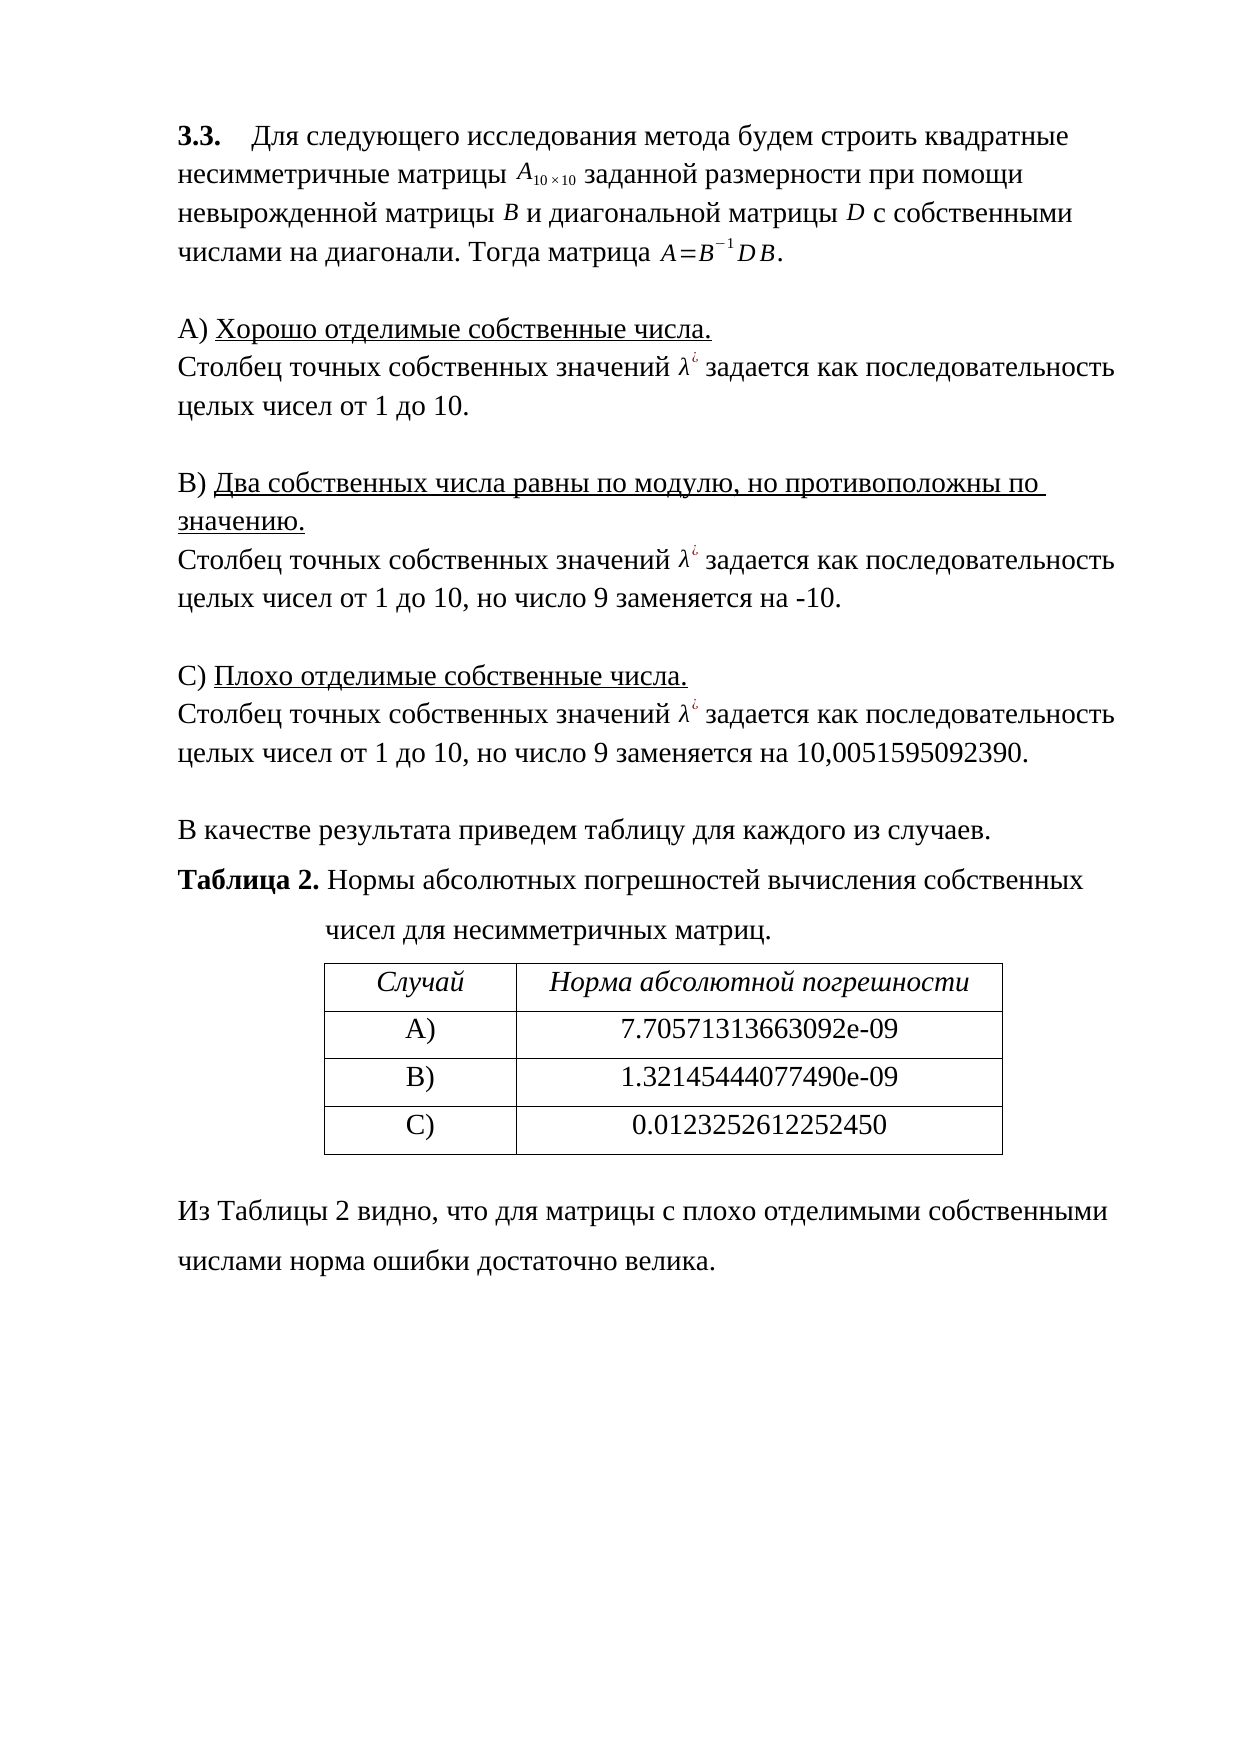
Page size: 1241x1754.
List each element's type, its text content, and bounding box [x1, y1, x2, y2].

table_cell A) [325, 1012, 516, 1058]
list Столбец точных собственных значений задается как последовательность целых чисел от 1 до 10, но число 9 заменяется на -10. [177, 542, 1152, 614]
text Столбец точных собственных значений задается как последовательность целых чисел от 1 до 10. [177, 349, 1152, 421]
table_cell 1.32145444077490e-09 [517, 1059, 1002, 1106]
list C) Плохо отделимые собственные числа. [177, 658, 1152, 691]
list Таблица 2. Нормы абсолютных погрешностей вычисления собственных чисел для несимметричных матриц. [177, 862, 1152, 946]
list В качестве результата приведем таблицу для каждого из случаев. [177, 812, 1152, 845]
table_cell B) [325, 1059, 516, 1106]
list B) Два собственных числа равны по модулю, но противоположны по значению. [177, 465, 1152, 537]
text A) Хорошо отделимые собственные числа. [177, 311, 1152, 344]
table_header Норма абсолютной погрешности [517, 964, 1002, 1011]
table_cell 0.0123252612252450 [517, 1107, 1002, 1154]
table_cell 7.70571313663092e-09 [517, 1012, 1002, 1058]
list Из Таблицы 2 видно, что для матрицы с плохо отделимыми собственными числами норма ошибки достаточно велика. [177, 1193, 1152, 1277]
table_header Случай [325, 964, 516, 1011]
list Для следующего исследования метода будем строить квадратные несимметричные матрицы заданной размерности при помощи невырожденной матрицы и диагональной матрицы с собственными числами на диагонали. Тогда матрица . [177, 118, 1152, 267]
table_cell C) [325, 1107, 516, 1154]
text Столбец точных собственных значений задается как последовательность целых чисел от 1 до 10, но число 9 заменяется на 10,0051595092390. [177, 696, 1152, 768]
